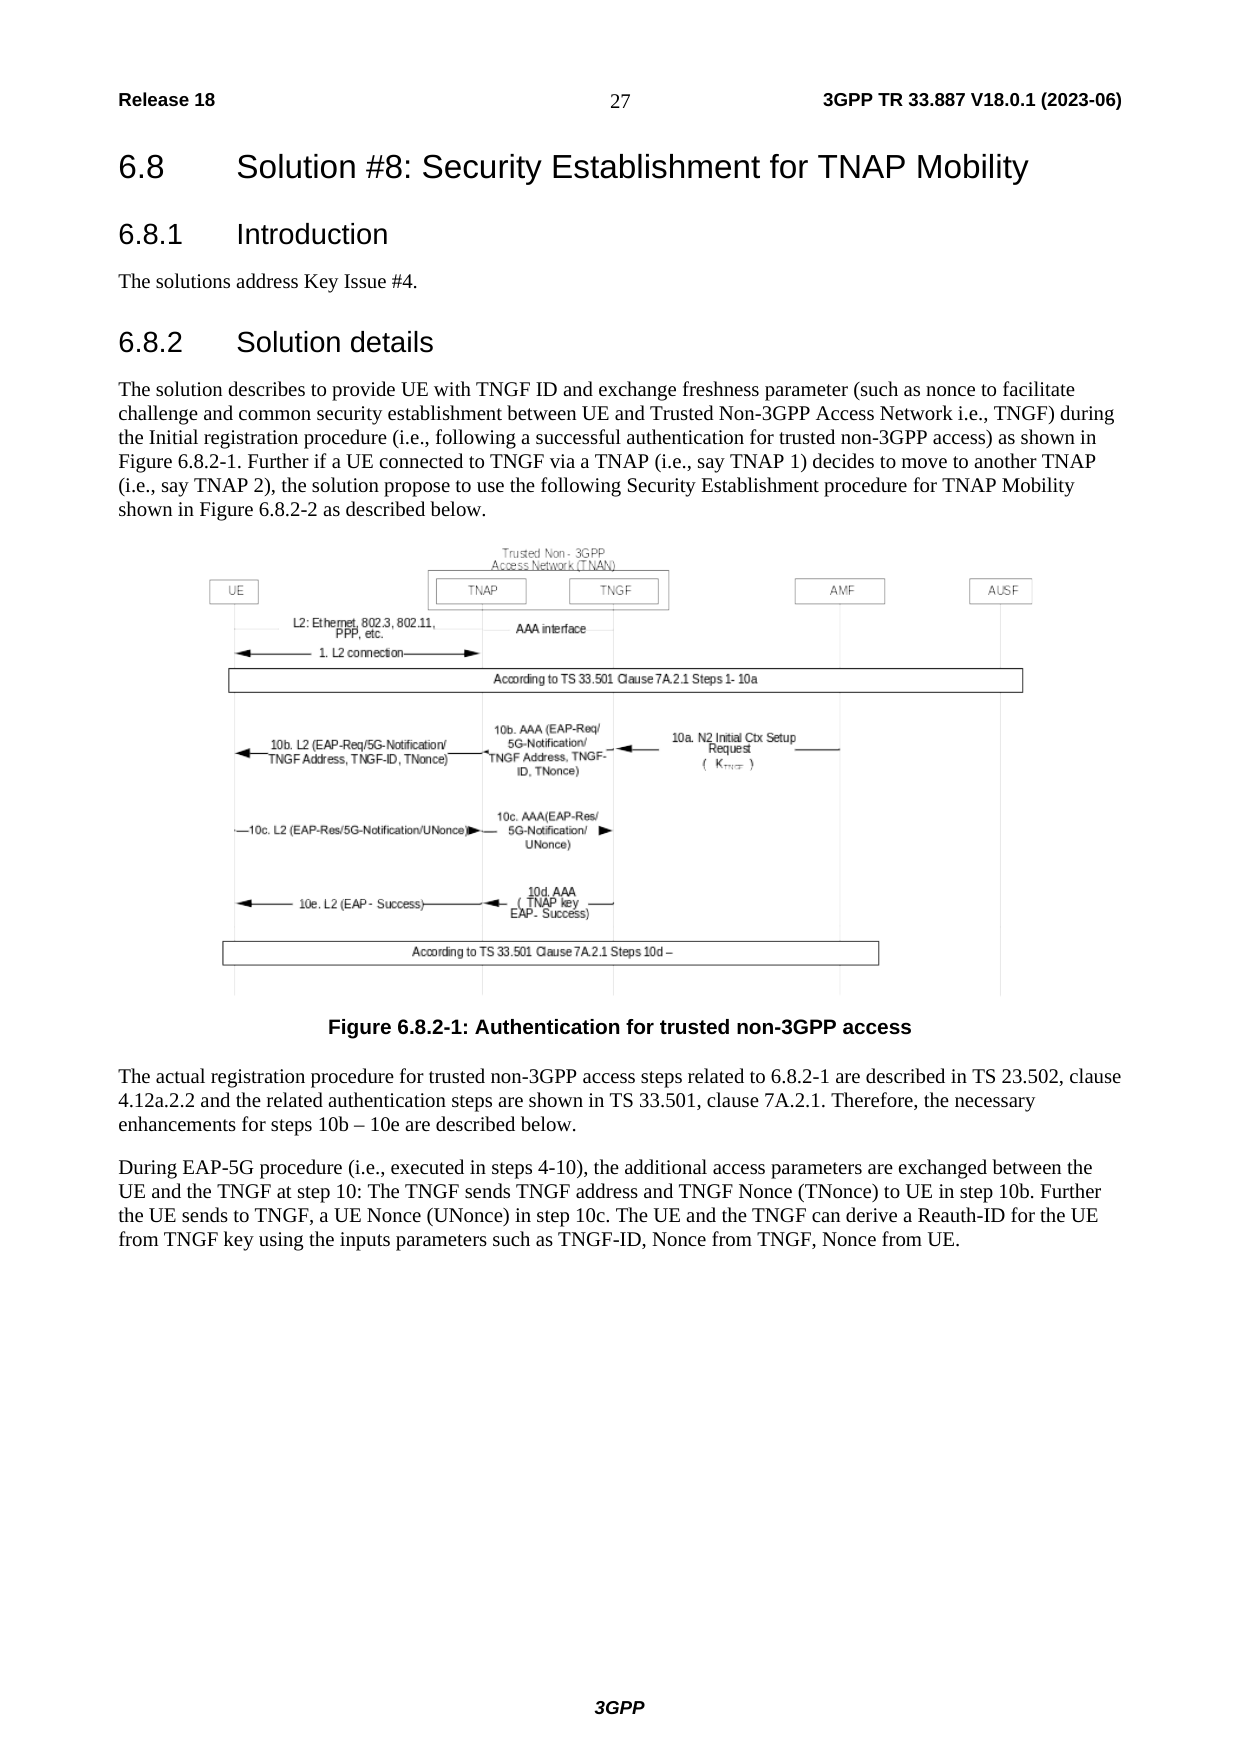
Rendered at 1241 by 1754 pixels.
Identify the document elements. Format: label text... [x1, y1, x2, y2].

text The solutions address Key Issue #4. [118, 269, 1122, 293]
text The solution describes to provide UE with TNGF ID and exchange freshness parameter (such as nonce to facilitate challenge and common security establishment between UE and Trusted Non-3GPP Access Network i.e., TNGF) during the Initial registration procedure (i.e., following a successful authentication for trusted non-3GPP access) as shown in Figure 6.8.2-1. Further if a UE connected to TNGF via a TNAP (i.e., say TNAP 1) decides to move to another TNAP (i.e., say TNAP 2), the solution propose to use the following Security Establishment procedure for TNAP Mobility shown in Figure 6.8.2-2 as described below. [118, 377, 1122, 521]
text During EAP-5G procedure (i.e., executed in steps 4-10), the additional access parameters are exchanged between the UE and the TNGF at step 10: The TNGF sends TNGF address and TNGF Nonce (TNonce) to UE in step 10b. Further the UE sends to TNGF, a UE Nonce (UNonce) in step 10c. The UE and the TNGF can derive a Reauth-ID for the UE from TNGF key using the inputs parameters such as TNGF-ID, Nonce from TNGF, Nonce from UE. [118, 1155, 1122, 1251]
subtitle 6.8 Solution #8: Security Establishment for TNAP Mobility [118, 147, 1122, 186]
text The actual registration procedure for trusted non-3GPP access steps related to 6.8.2-1 are described in TS 23.502, clause 4.12a.2.2 and the related authentication steps are shown in TS 33.501, clause 7A.2.1. Therefore, the necessary enhancements for steps 10b – 10e are described below. [118, 1064, 1122, 1136]
subtitle 6.8.2 Solution details [118, 325, 1122, 358]
subtitle 6.8.1 Introduction [118, 217, 1122, 251]
text Figure 6.8.2-1: Authentication for trusted non-3GPP access [118, 1015, 1122, 1039]
